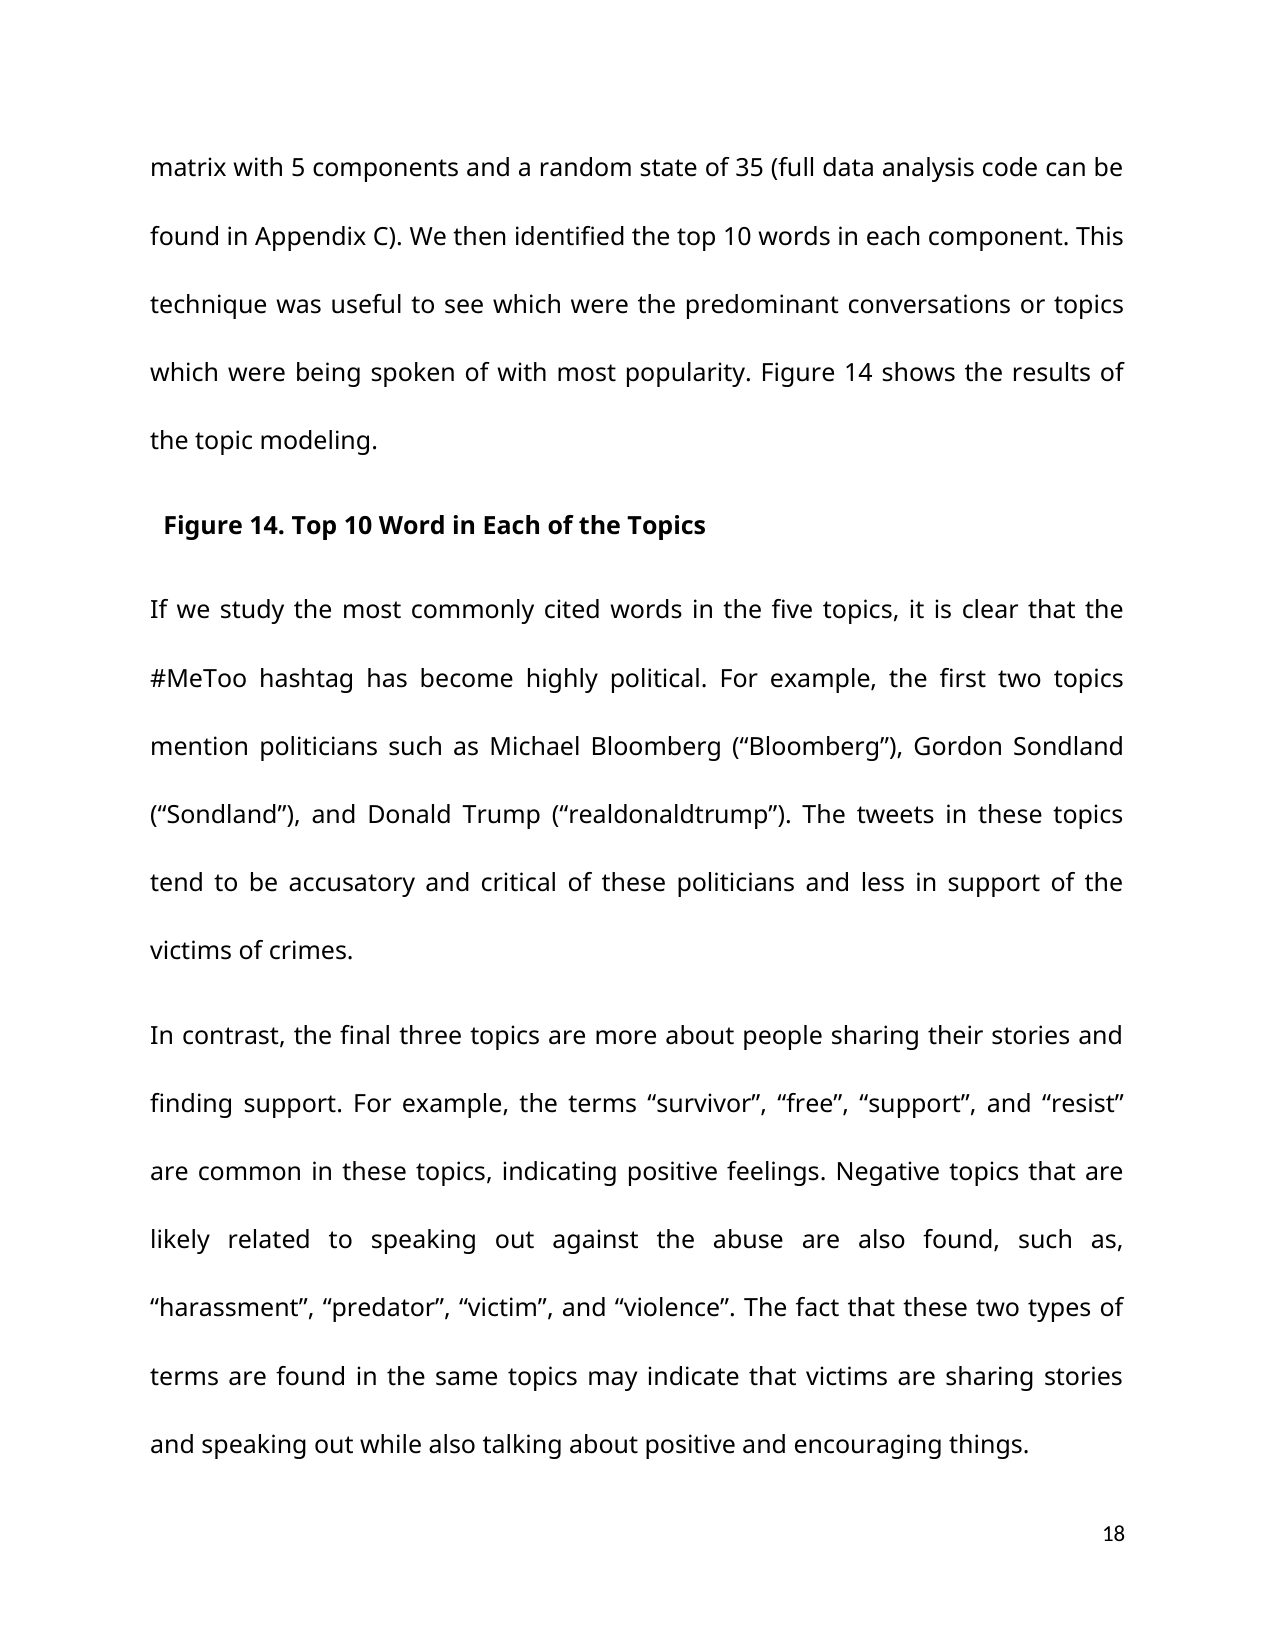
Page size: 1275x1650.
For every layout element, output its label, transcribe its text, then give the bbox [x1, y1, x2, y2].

text In contrast, the final three topics are more about people sharing their stories and finding support. For example, the terms “survivor”, “free”, “support”, and “resist” are common in these topics, indicating positive feelings. Negative topics that are likely related to speaking out against the abuse are also found, such as, “harassment”, “predator”, “victim”, and “violence”. The fact that these two types of terms are found in the same topics may indicate that victims are sharing stories and speaking out while also talking about positive and encouraging things. [150, 1017, 1125, 1460]
text If we study the most commonly cited words in the five topics, it is clear that the #MeToo hashtag has become highly political. For example, the first two topics mention politicians such as Michael Bloomberg (“Bloomberg”), Gordon Sondland (“Sondland”), and Donald Trump (“realdonaldtrump”). The tweets in these topics tend to be accusatory and critical of these politicians and less in support of the victims of crimes. [150, 592, 1125, 967]
text Figure 14. Top 10 Word in Each of the Topics [150, 507, 1125, 541]
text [150, 150, 1125, 457]
